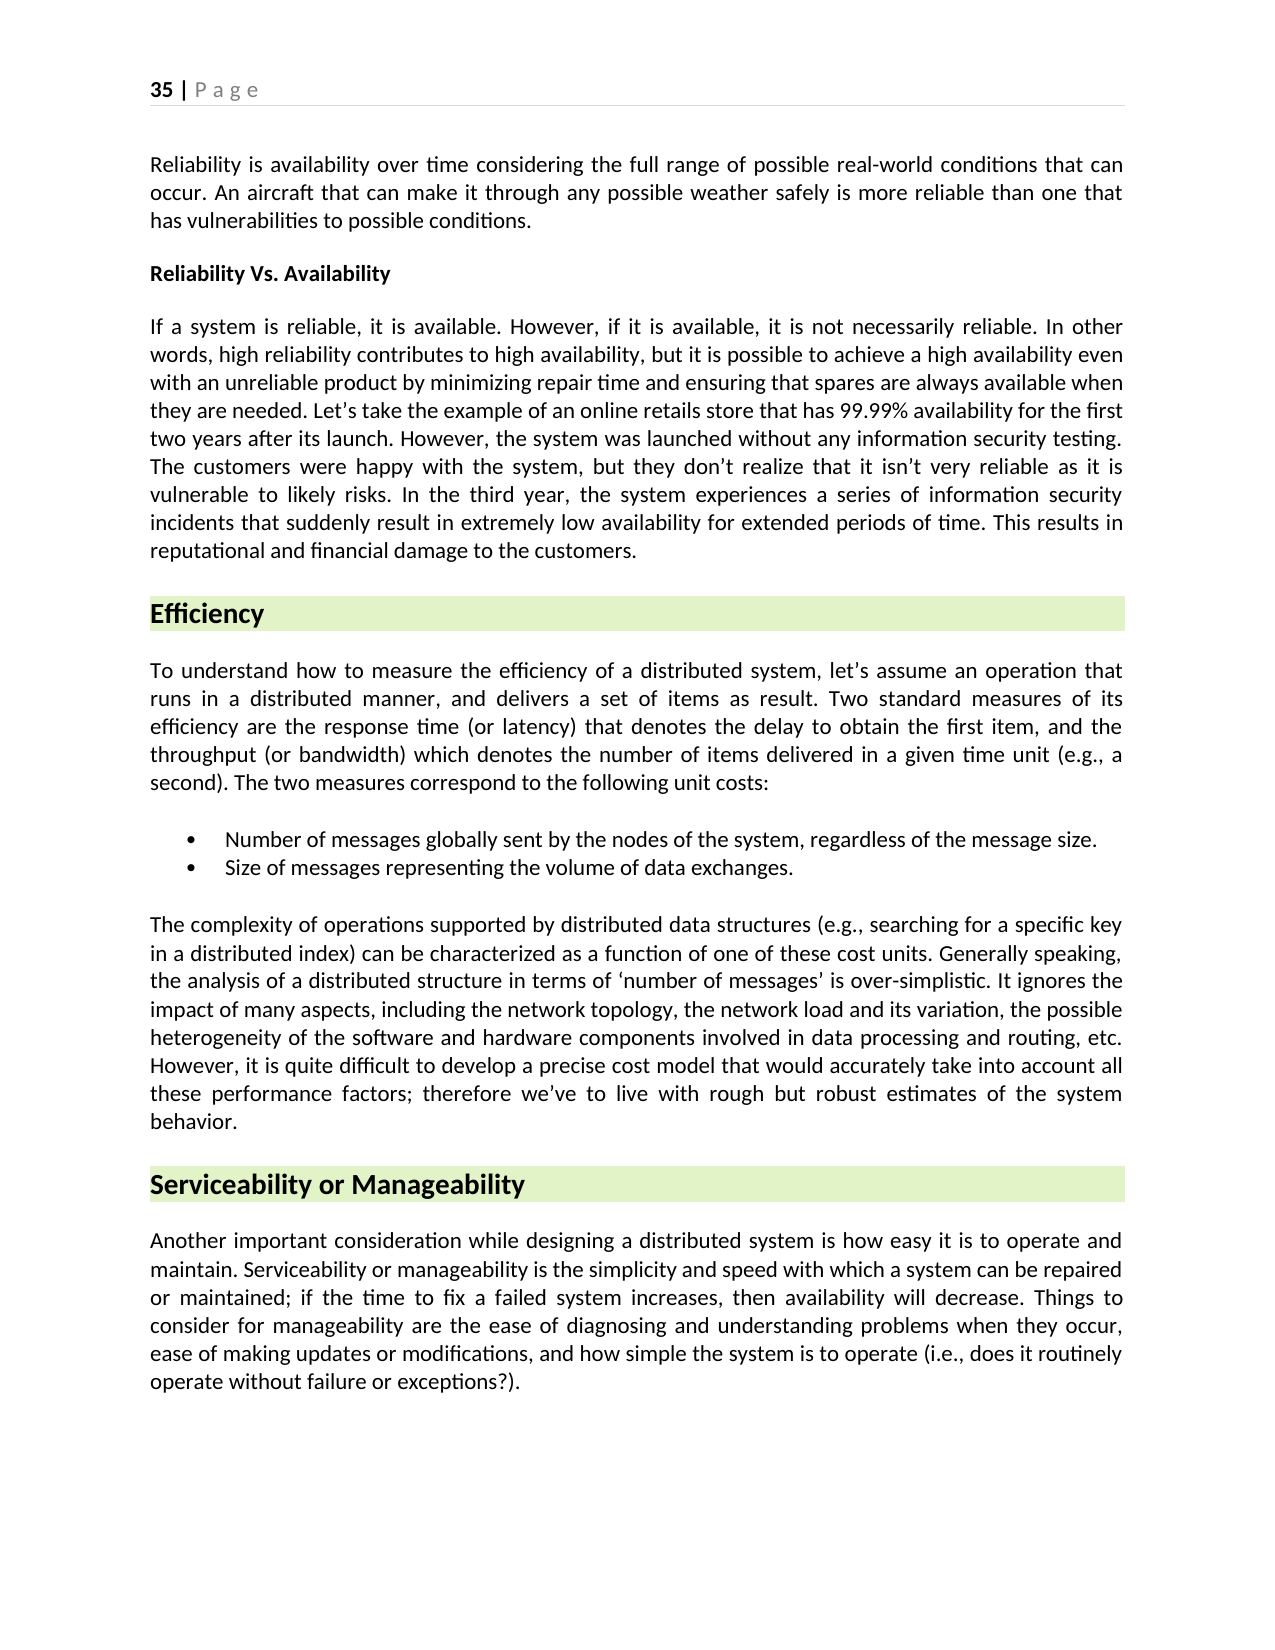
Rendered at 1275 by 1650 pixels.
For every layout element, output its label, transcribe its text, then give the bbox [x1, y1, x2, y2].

text If a system is reliable, it is available. However, if it is available, it is not necessarily reliable. In other words, high reliability contributes to high availability, but it is possible to achieve a high availability even with an unreliable product by minimizing repair time and ensuring that spares are always available when they are needed. Let’s take the example of an online retails store that has 99.99% availability for the first two years after its launch. However, the system was launched without any information security testing. The customers were happy with the system, but they don’t realize that it isn’t very reliable as it is vulnerable to likely risks. In the third year, the system experiences a series of information security incidents that suddenly result in extremely low availability for extended periods of time. This results in reputational and financial damage to the customers. [150, 312, 1125, 564]
text Reliability is availability over time considering the full range of possible real-world conditions that can occur. An aircraft that can make it through any possible weather safely is more reliable than one that has vulnerabilities to possible conditions. [150, 150, 1125, 234]
text Serviceability or Manageability [150, 1166, 1125, 1202]
text Reliability Vs. Availability [150, 259, 1125, 287]
text To understand how to measure the efficiency of a distributed system, let’s assume an operation that runs in a distributed manner, and delivers a set of items as result. Two standard measures of its efficiency are the response time (or latency) that denotes the delay to obtain the first item, and the throughput (or bandwidth) which denotes the number of items delivered in a given time unit (e.g., a second). The two measures correspond to the following unit costs: [150, 656, 1125, 796]
list Size of messages representing the volume of data exchanges. [187, 853, 1125, 881]
list Number of messages globally sent by the nodes of the system, regardless of the message size. [187, 825, 1125, 853]
text The complexity of operations supported by distributed data structures (e.g., searching for a specific key in a distributed index) can be characterized as a function of one of these cost units. Generally speaking, the analysis of a distributed structure in terms of ‘number of messages’ is over-simplistic. It ignores the impact of many aspects, including the network topology, the network load and its variation, the possible heterogeneity of the software and hardware components involved in data processing and routing, etc. However, it is quite difficult to develop a precise cost model that would accurately take into account all these performance factors; therefore we’ve to live with rough but robust estimates of the system behavior. [150, 911, 1125, 1135]
text Another important consideration while designing a distributed system is how easy it is to operate and maintain. Serviceability or manageability is the simplicity and speed with which a system can be repaired or maintained; if the time to fix a failed system increases, then availability will decrease. Things to consider for manageability are the ease of diagnosing and understanding problems when they occur, ease of making updates or modifications, and how simple the system is to operate (i.e., does it routinely operate without failure or exceptions?). [150, 1227, 1125, 1395]
text Efficiency [150, 596, 1125, 631]
